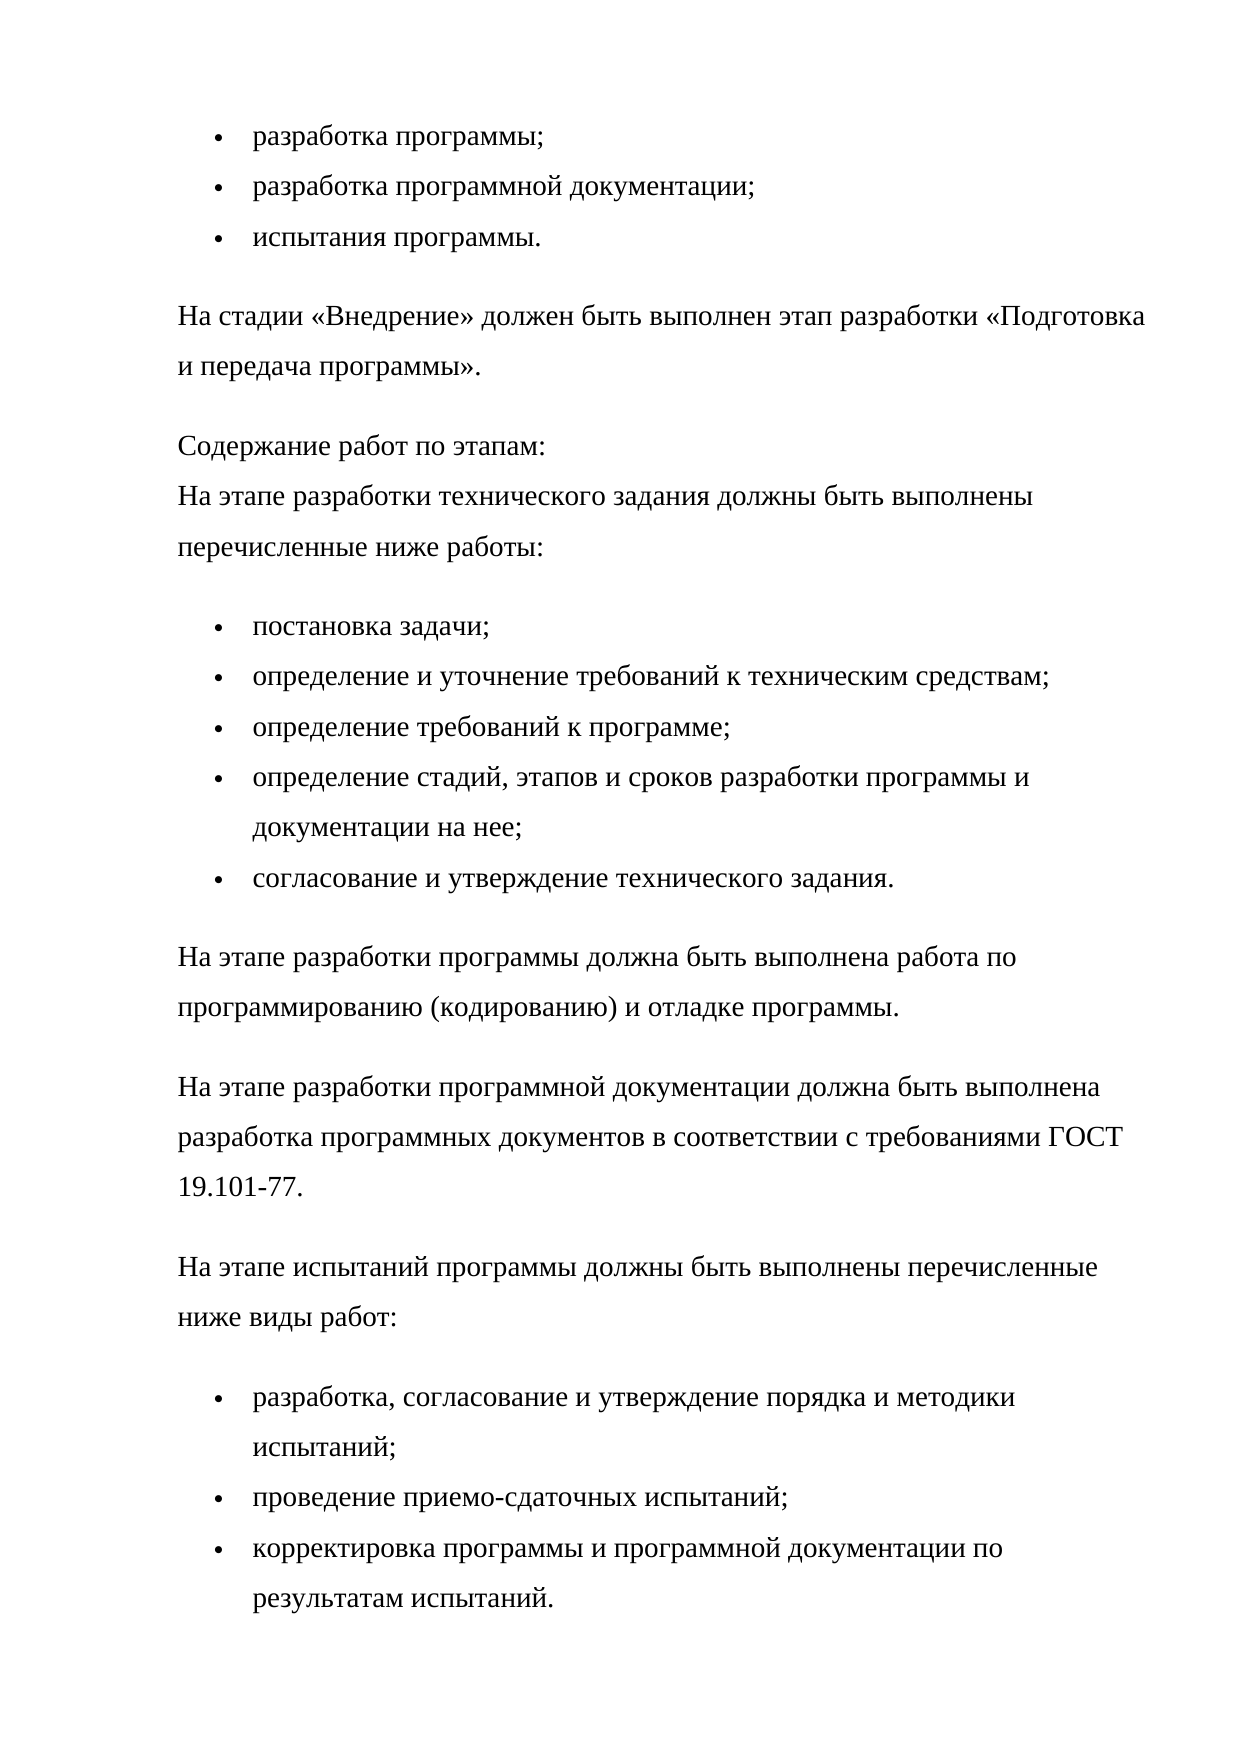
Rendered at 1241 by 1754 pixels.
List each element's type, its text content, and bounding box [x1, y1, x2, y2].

list проведение приемо-сдаточных испытаний; [215, 1479, 1152, 1513]
list испытания программы. [215, 219, 1152, 252]
list определение стадий, этапов и сроков разработки программы и документации на нее; [215, 759, 1152, 843]
list разработка, согласование и утверждение порядка и методики испытаний; [215, 1379, 1152, 1463]
list разработка программы; [215, 118, 1152, 152]
list определение и уточнение требований к техническим средствам; [215, 658, 1152, 692]
list определение требований к программе; [215, 709, 1152, 742]
text Содержание работ по этапам: На этапе разработки технического задания должны быть выполнены перечисленные ниже работы: [177, 428, 1152, 562]
text На этапе разработки программы должна быть выполнена работа по программированию (кодированию) и отладке программы. [177, 939, 1152, 1023]
text На стадии «Внедрение» должен быть выполнен этап разработки «Подготовка и передача программы». [177, 298, 1152, 382]
list согласование и утверждение технического задания. [215, 860, 1152, 893]
list разработка программной документации; [215, 168, 1152, 202]
text На этапе разработки программной документации должна быть выполнена разработка программных документов в соответствии с требованиями ГОСТ 19.101-77. [177, 1069, 1152, 1203]
list постановка задачи; [215, 608, 1152, 642]
list корректировка программы и программной документации по результатам испытаний. [215, 1530, 1152, 1614]
text На этапе испытаний программы должны быть выполнены перечисленные ниже виды работ: [177, 1249, 1152, 1333]
